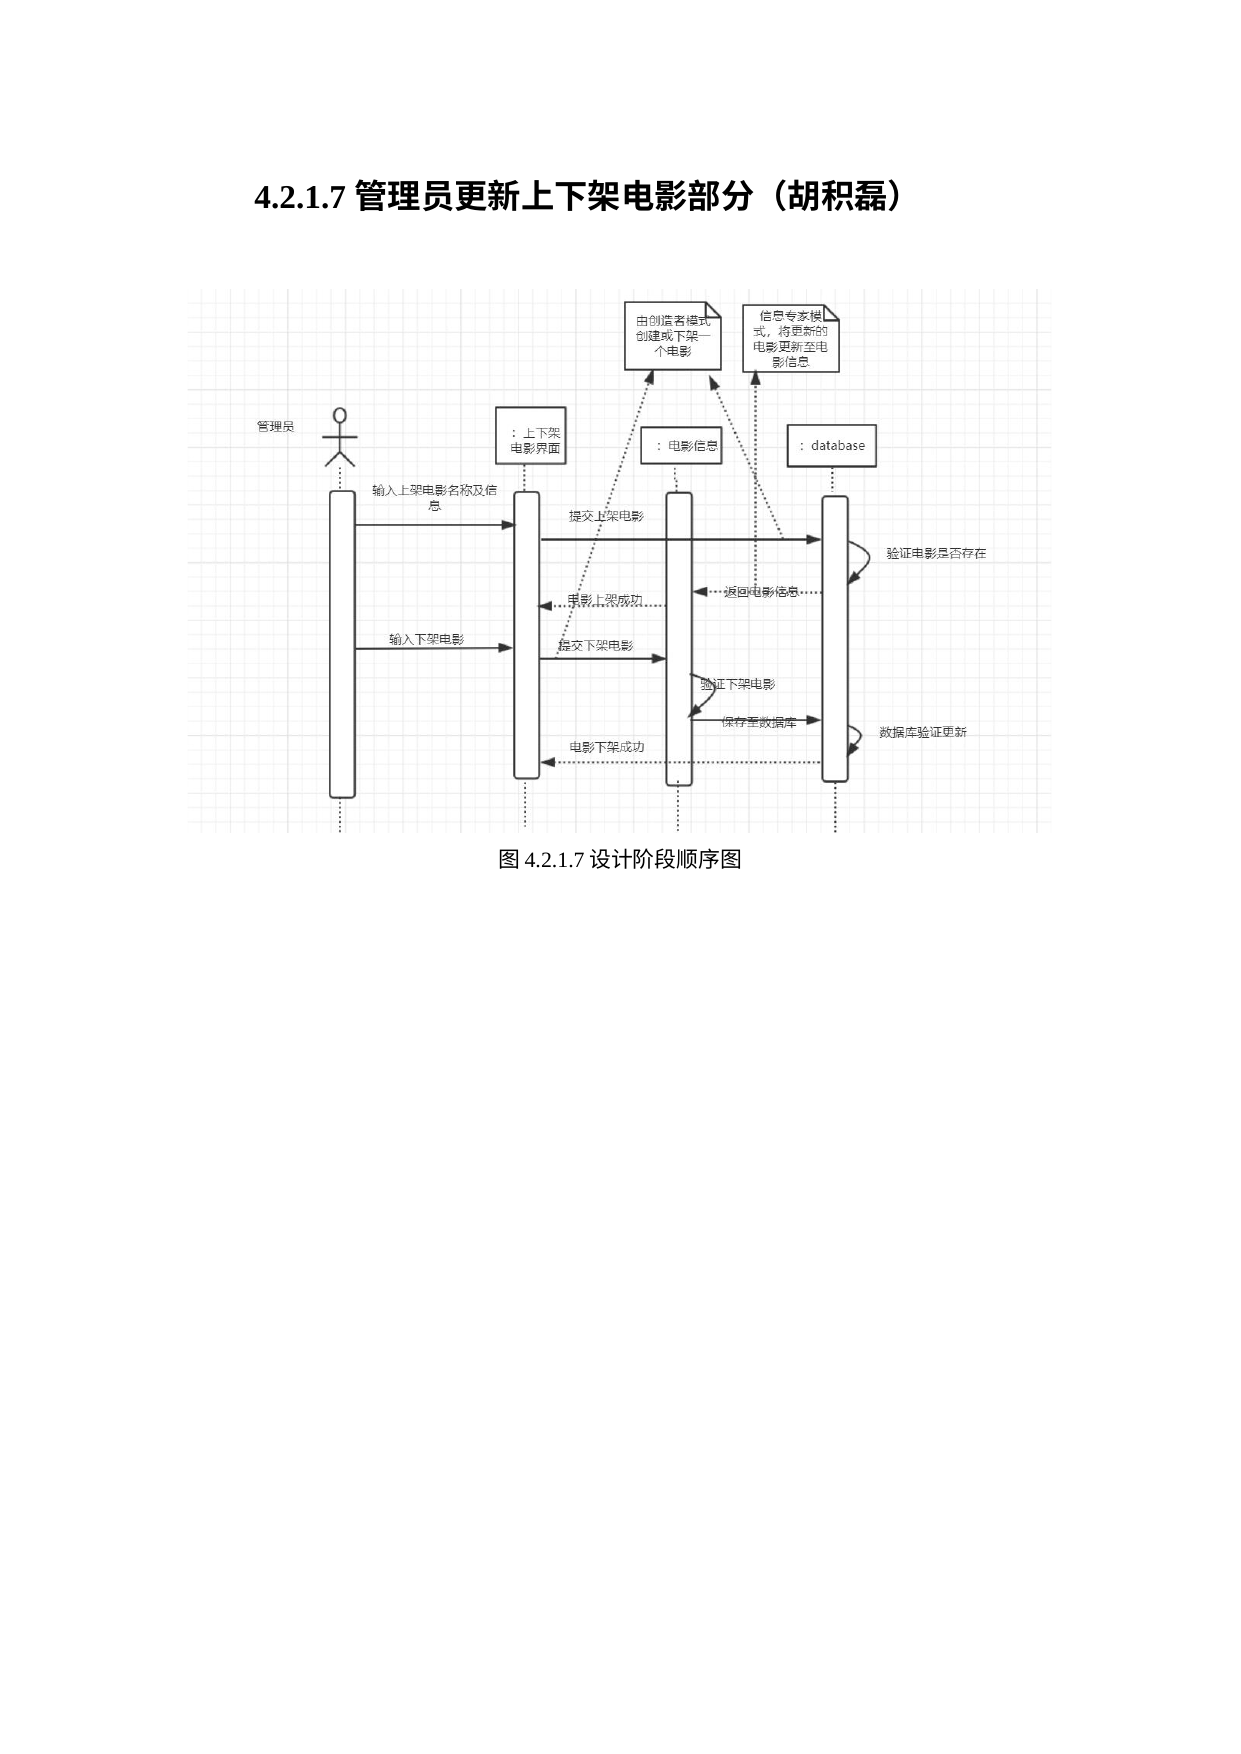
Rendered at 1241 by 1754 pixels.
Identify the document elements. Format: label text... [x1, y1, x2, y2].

picture [187, 289, 1052, 833]
subtitle 4.2.1.7 管理员更新上下架电影部分（胡积磊） [187, 162, 1053, 227]
text 图4.2.1.7设计阶段顺序图 [187, 842, 1053, 874]
